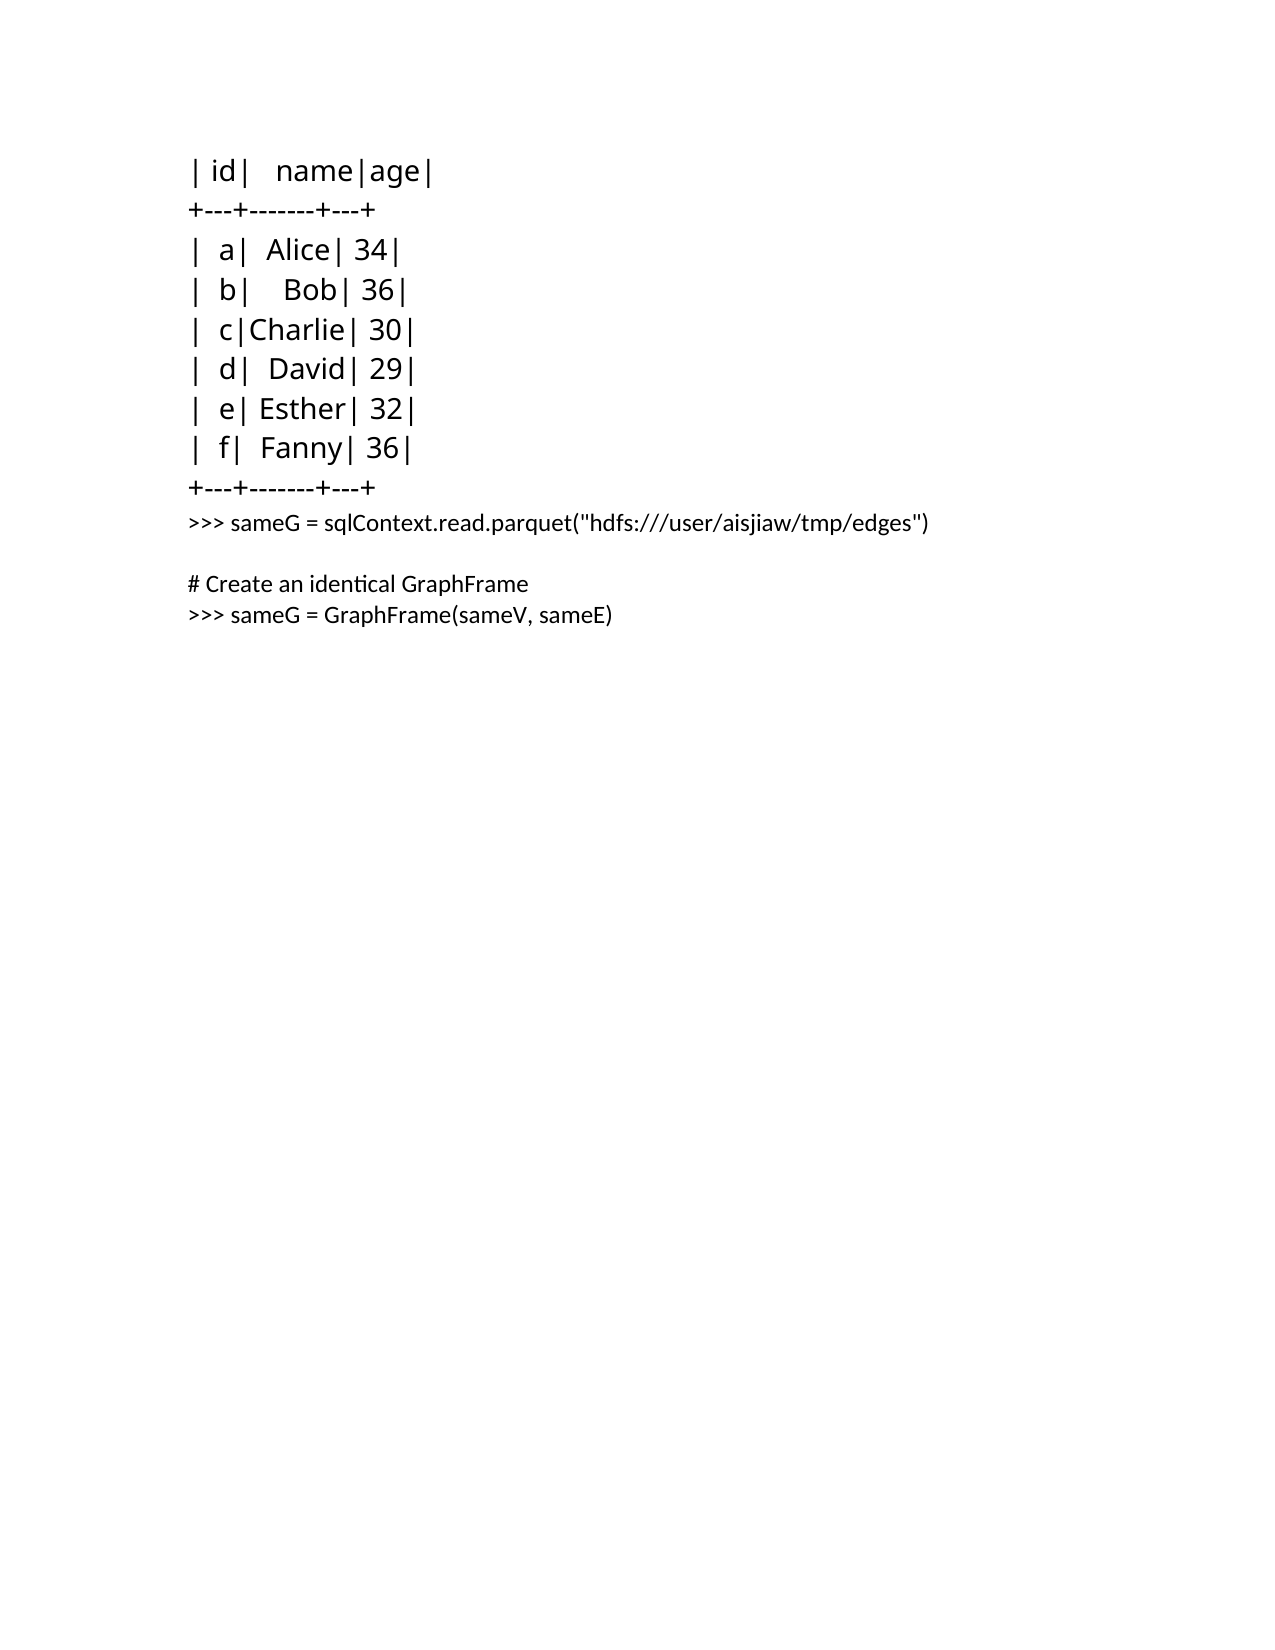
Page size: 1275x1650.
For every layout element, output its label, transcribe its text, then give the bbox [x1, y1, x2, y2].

text +---+-------+---+ [187, 190, 1087, 229]
text | d| David| 29| [187, 348, 1087, 388]
text +---+-------+---+ [187, 467, 1087, 507]
text # Create an identical GraphFrame [187, 568, 1087, 599]
text | b| Bob| 36| [187, 269, 1087, 309]
text | id| name|age| [187, 150, 1087, 190]
text >>> sameG = GraphFrame(sameV, sameE) [187, 599, 1087, 629]
text | a| Alice| 34| [187, 229, 1087, 269]
text | f| Fanny| 36| [187, 428, 1087, 467]
text | c|Charlie| 30| [187, 309, 1087, 348]
text | e| Esther| 32| [187, 388, 1087, 428]
text >>> sameG = sqlContext.read.parquet("hdfs:///user/aisjiaw/tmp/edges") [187, 507, 1087, 538]
